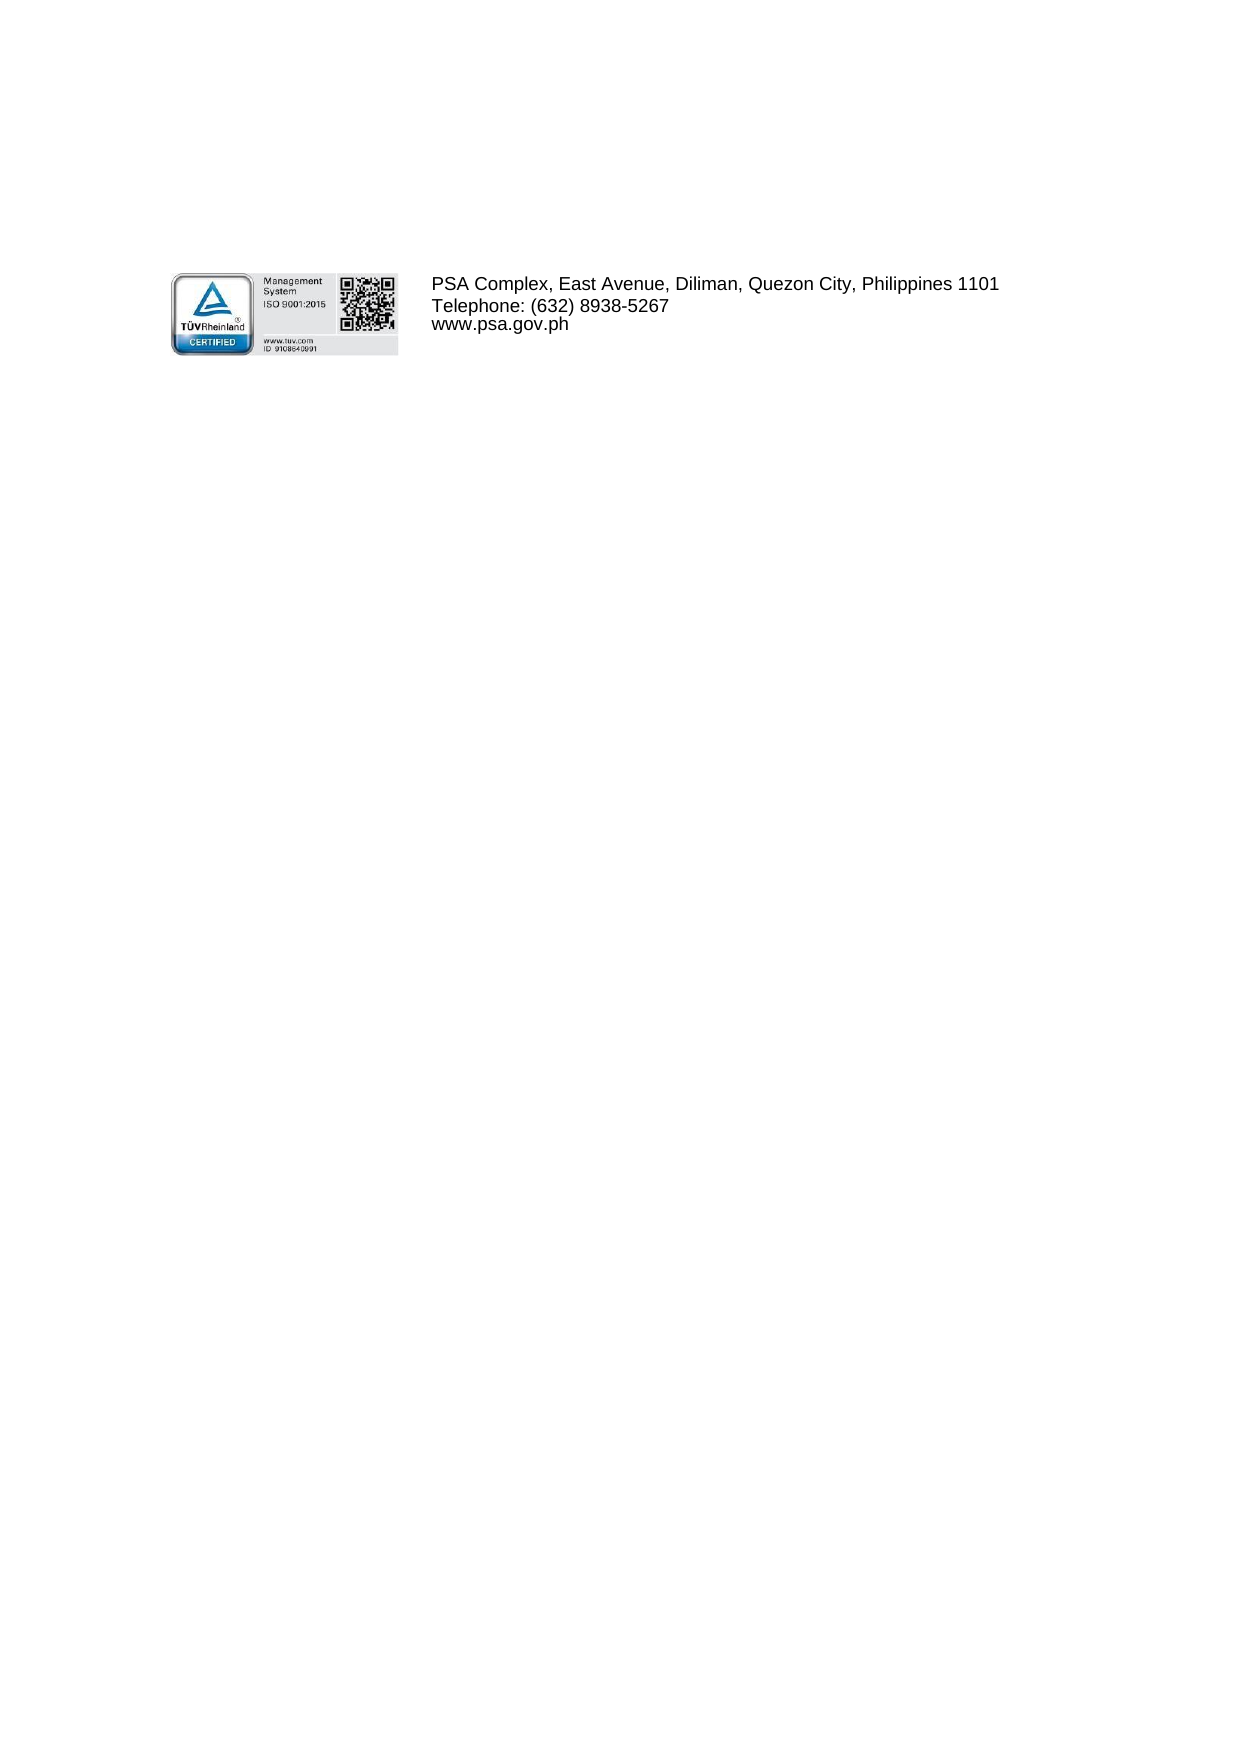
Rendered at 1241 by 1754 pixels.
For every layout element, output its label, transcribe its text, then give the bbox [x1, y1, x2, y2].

text PSA Complex, East Avenue, Diliman, Quezon City, Philippines 1101 Telephone: (632) 8938-5267 [431, 273, 1001, 316]
picture [170, 273, 399, 356]
text www.psa.gov.ph [431, 316, 1161, 334]
